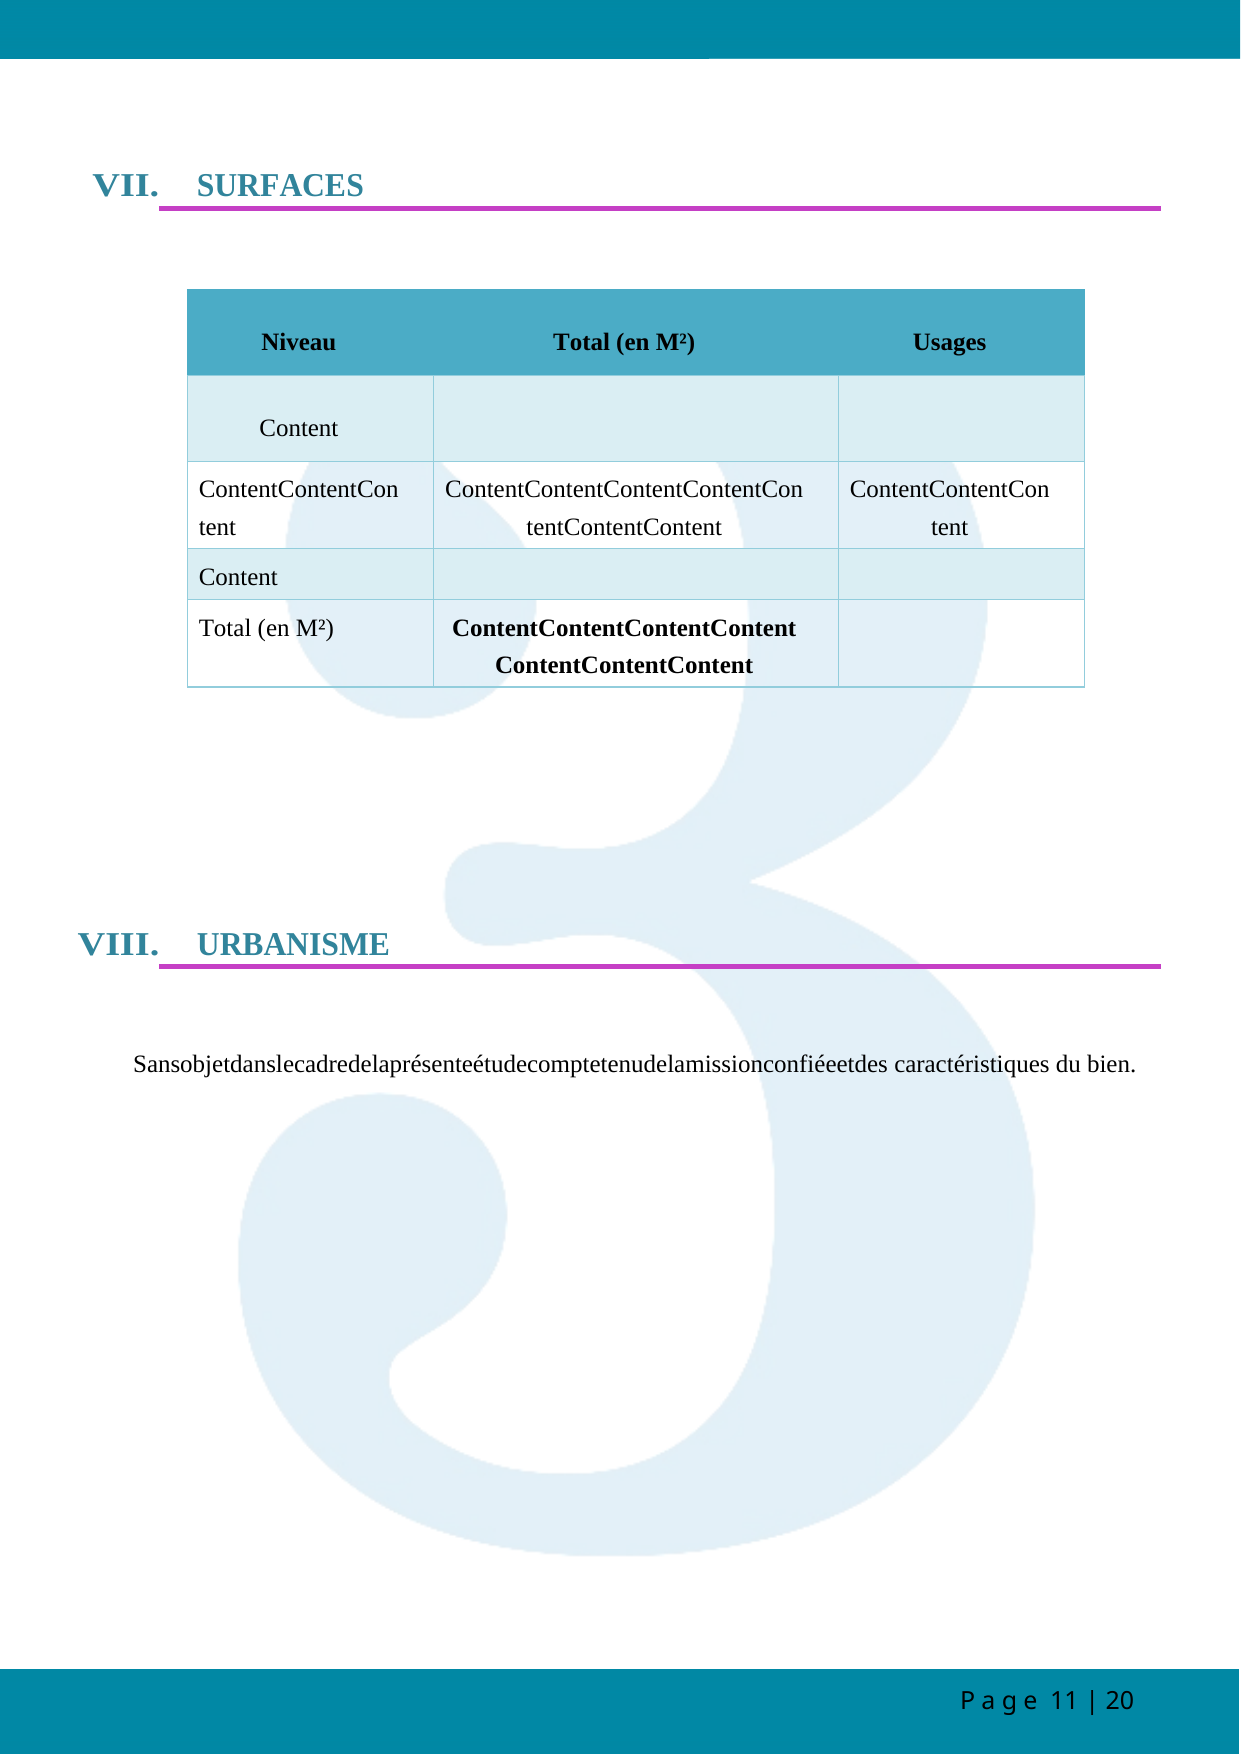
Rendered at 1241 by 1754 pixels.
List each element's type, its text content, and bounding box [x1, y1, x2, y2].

table_cell ContentContentContent [188, 462, 433, 548]
table_cell [434, 376, 838, 461]
table_cell [839, 549, 1084, 599]
table_cell Content [188, 549, 433, 599]
picture [0, 0, 1241, 59]
table_cell ContentContentContentContentContentContentContent [434, 600, 838, 686]
text Sansobjetdanslecadredelaprésenteétudecomptetenudelamissionconfiéeetdes caractéristiques du bien. [133, 1049, 1161, 1078]
subtitle SURFACES [159, 166, 1161, 206]
table_header Total (en M²) [434, 290, 838, 375]
picture [0, 1669, 1239, 1754]
table_cell [839, 376, 1084, 461]
subtitle URBANISME [159, 924, 1161, 964]
table_cell [839, 600, 1084, 686]
table_cell Total (en M²) [188, 600, 433, 686]
table_cell ContentContentContent [839, 462, 1084, 548]
table_cell [434, 549, 838, 599]
table_cell Content [188, 376, 433, 461]
table_cell ContentContentContentContentContentContentContent [434, 462, 838, 548]
table_header Usages [839, 290, 1084, 375]
table_header Niveau [188, 290, 433, 375]
